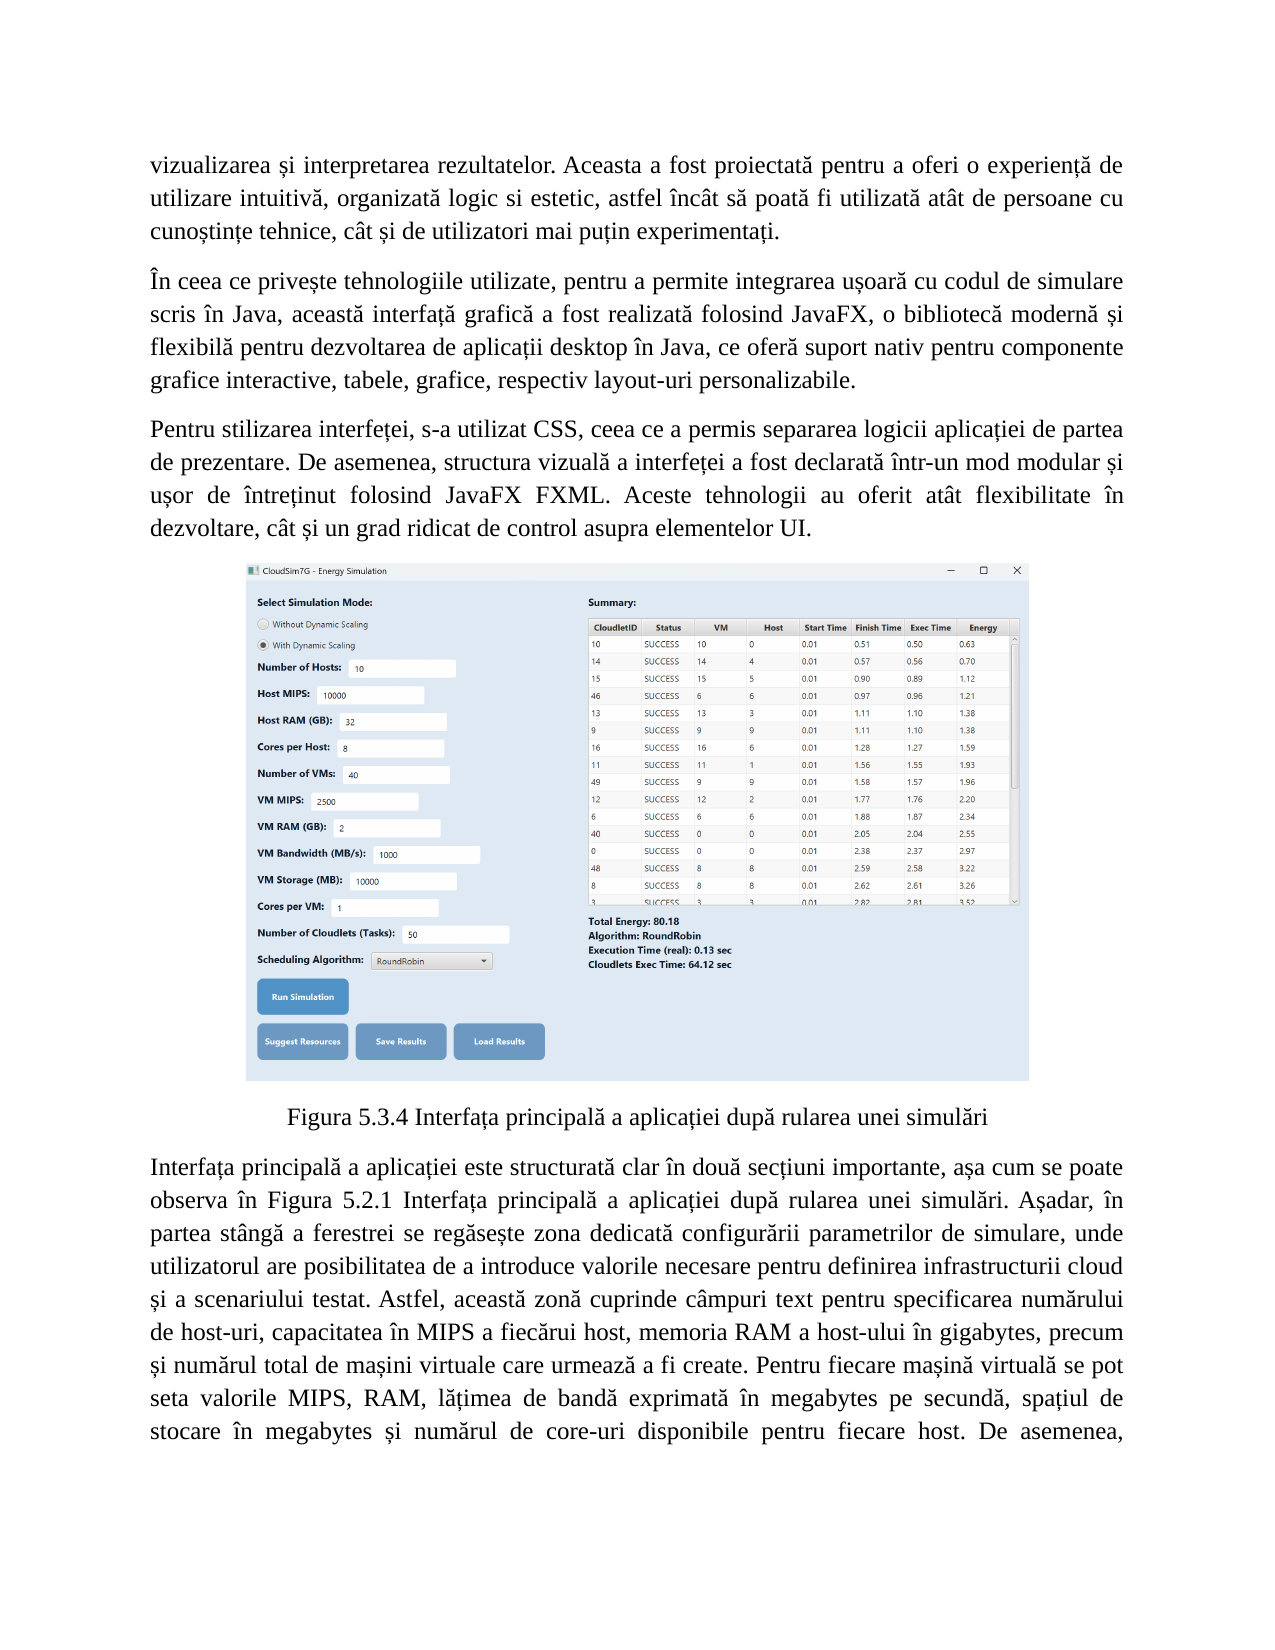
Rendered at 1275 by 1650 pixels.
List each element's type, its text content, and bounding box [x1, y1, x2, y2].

text Pentru stilizarea interfeței, s-a utilizat CSS, ceea ce a permis separarea logicii aplicației de partea de prezentare. De asemenea, structura vizuală a interfeței a fost declarată într-un mod modular și ușor de întreținut folosind JavaFX FXML. Aceste tehnologii au oferit atât flexibilitate în dezvoltare, cât și un grad ridicat de control asupra elementelor UI. [150, 414, 1125, 542]
picture [245, 563, 1030, 1081]
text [150, 150, 1125, 245]
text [150, 1152, 1125, 1445]
text Figura 5.3.4 Interfața principală a aplicației după rularea unei simulări [150, 1102, 1125, 1131]
text În ceea ce privește tehnologiile utilizate, pentru a permite integrarea ușoară cu codul de simulare scris în Java, această interfață grafică a fost realizată folosind JavaFX, o bibliotecă modernă și flexibilă pentru dezvoltarea de aplicații desktop în Java, ce oferă suport nativ pentru componente grafice interactive, tabele, grafice, respectiv layout-uri personalizabile. [150, 266, 1125, 393]
